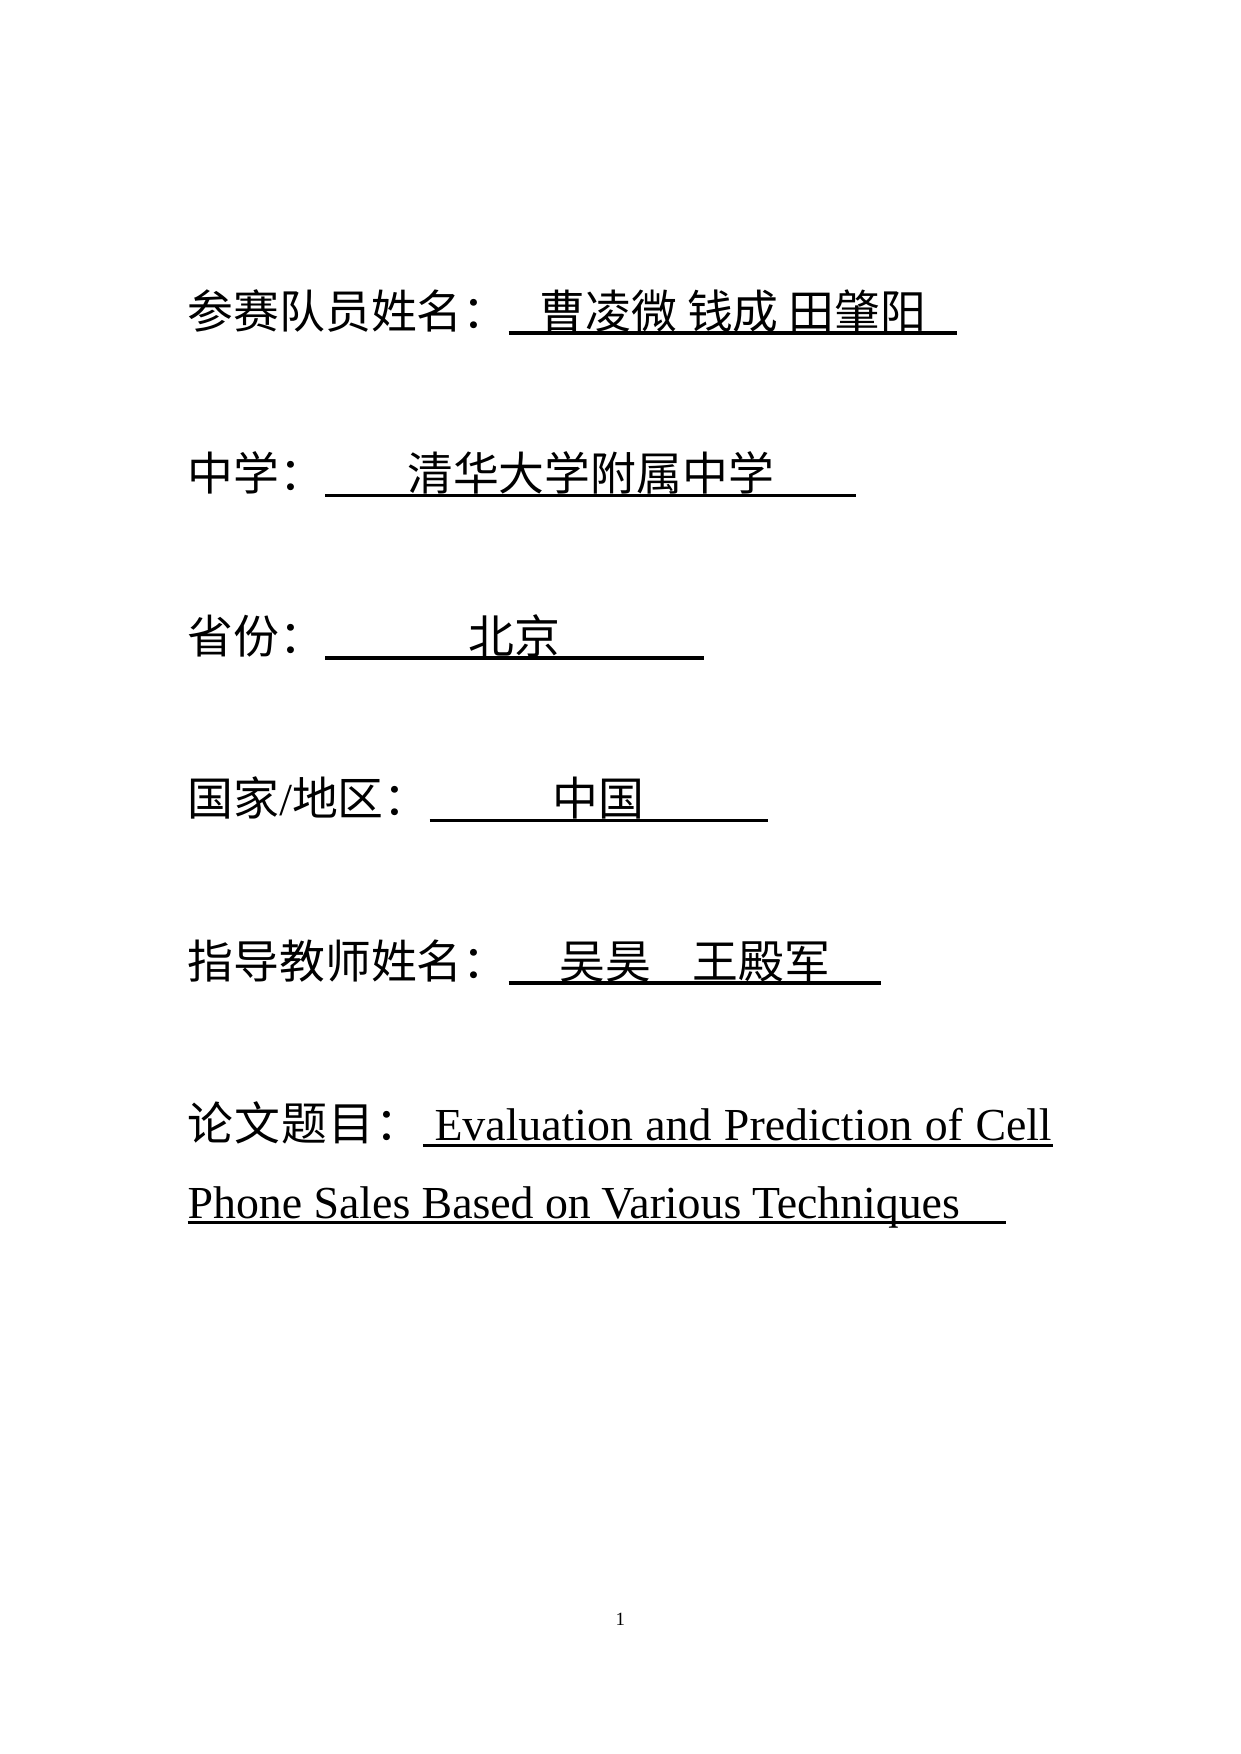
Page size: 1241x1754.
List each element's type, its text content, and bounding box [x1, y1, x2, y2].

text 参赛队员姓名： 曹凌微 钱成 田肇阳 [187, 259, 1053, 357]
text 中学： 清华大学附属中学 [187, 422, 1053, 519]
text 论文题目： Evaluation and Prediction of Cell Phone Sales Based on Various Techniques [187, 1072, 1053, 1234]
text 指导教师姓名： 吴昊 王殿军 [187, 909, 1053, 1007]
text 国家/地区： 中国 [187, 747, 1053, 844]
text 省份： 北京 [187, 584, 1053, 682]
